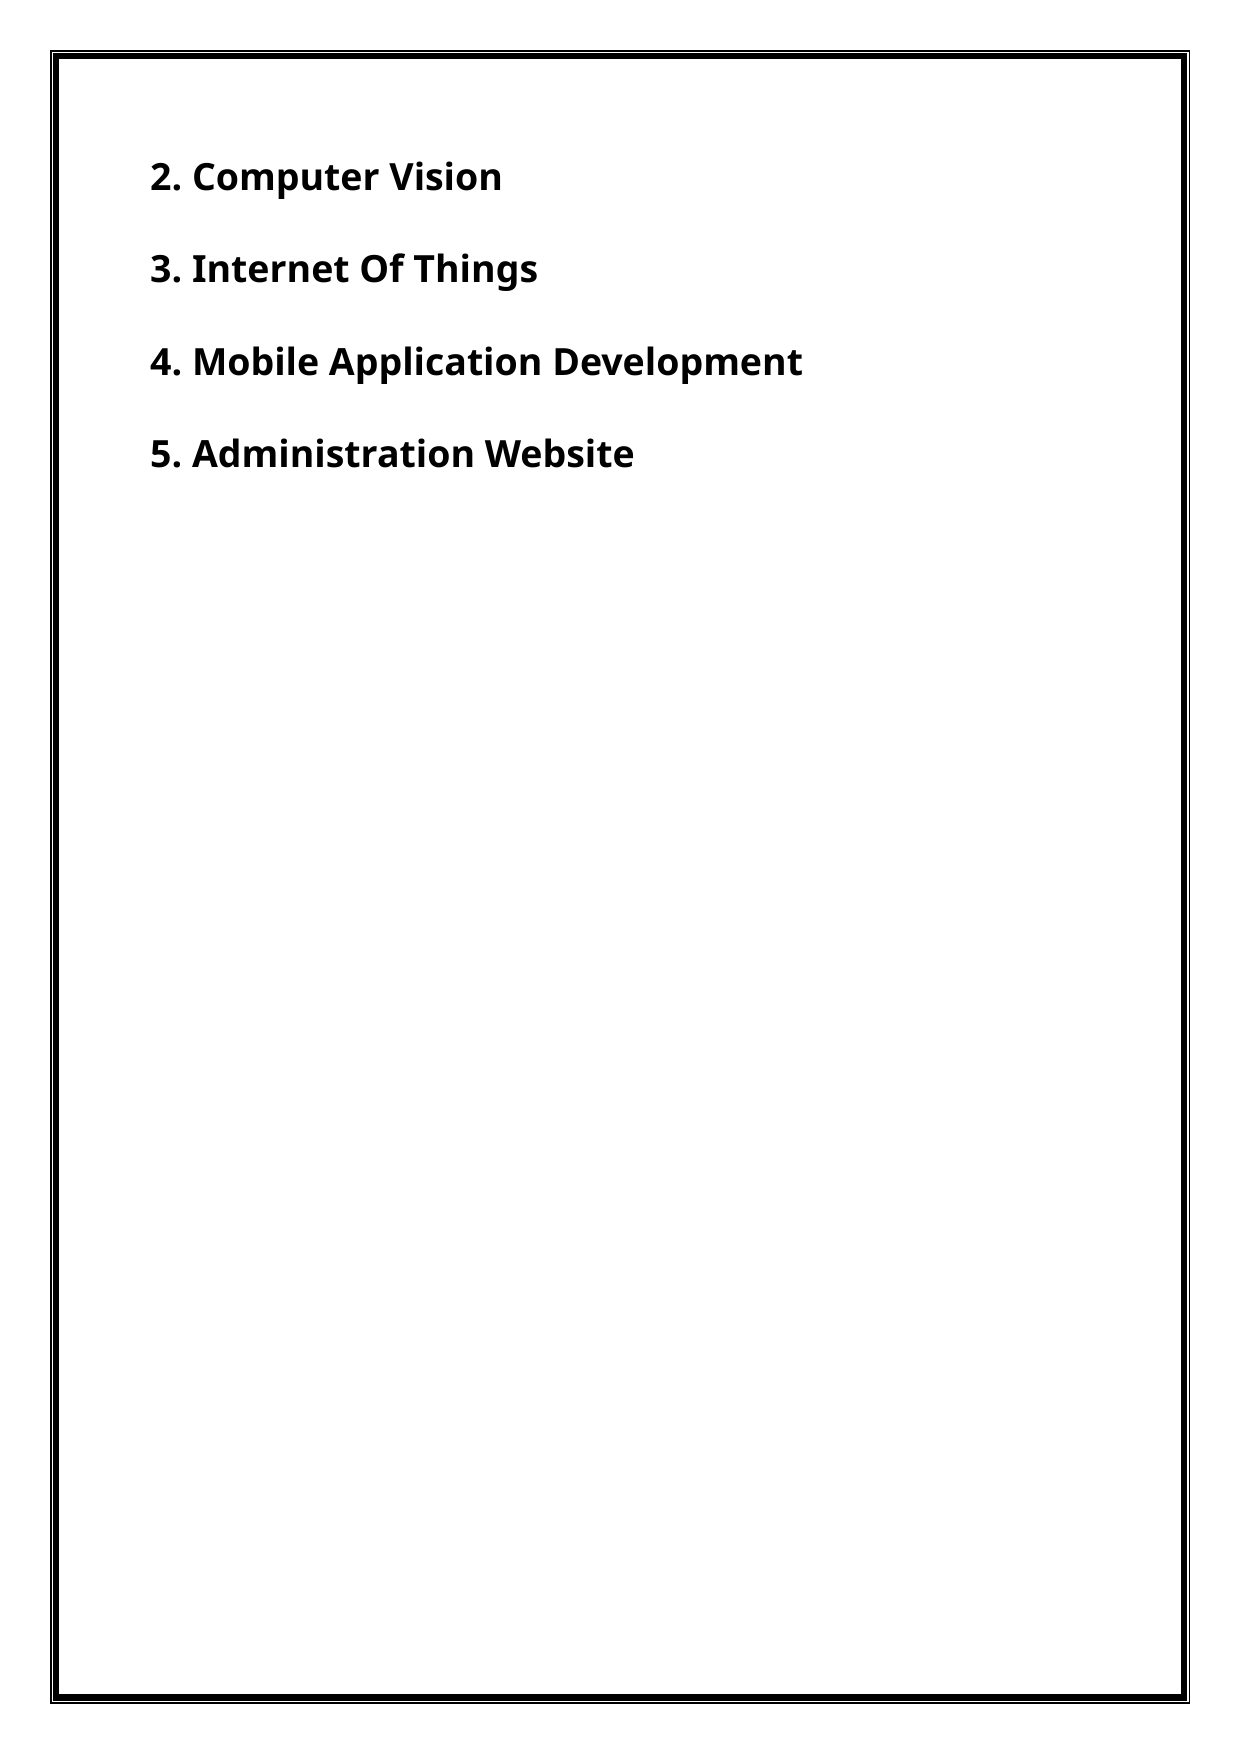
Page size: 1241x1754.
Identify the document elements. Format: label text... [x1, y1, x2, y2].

subtitle 3. Internet Of Things [150, 243, 1090, 294]
subtitle 5. Administration Website [150, 428, 1090, 479]
subtitle 4. Mobile Application Development [150, 335, 1090, 386]
subtitle 2. Computer Vision [150, 150, 1090, 201]
